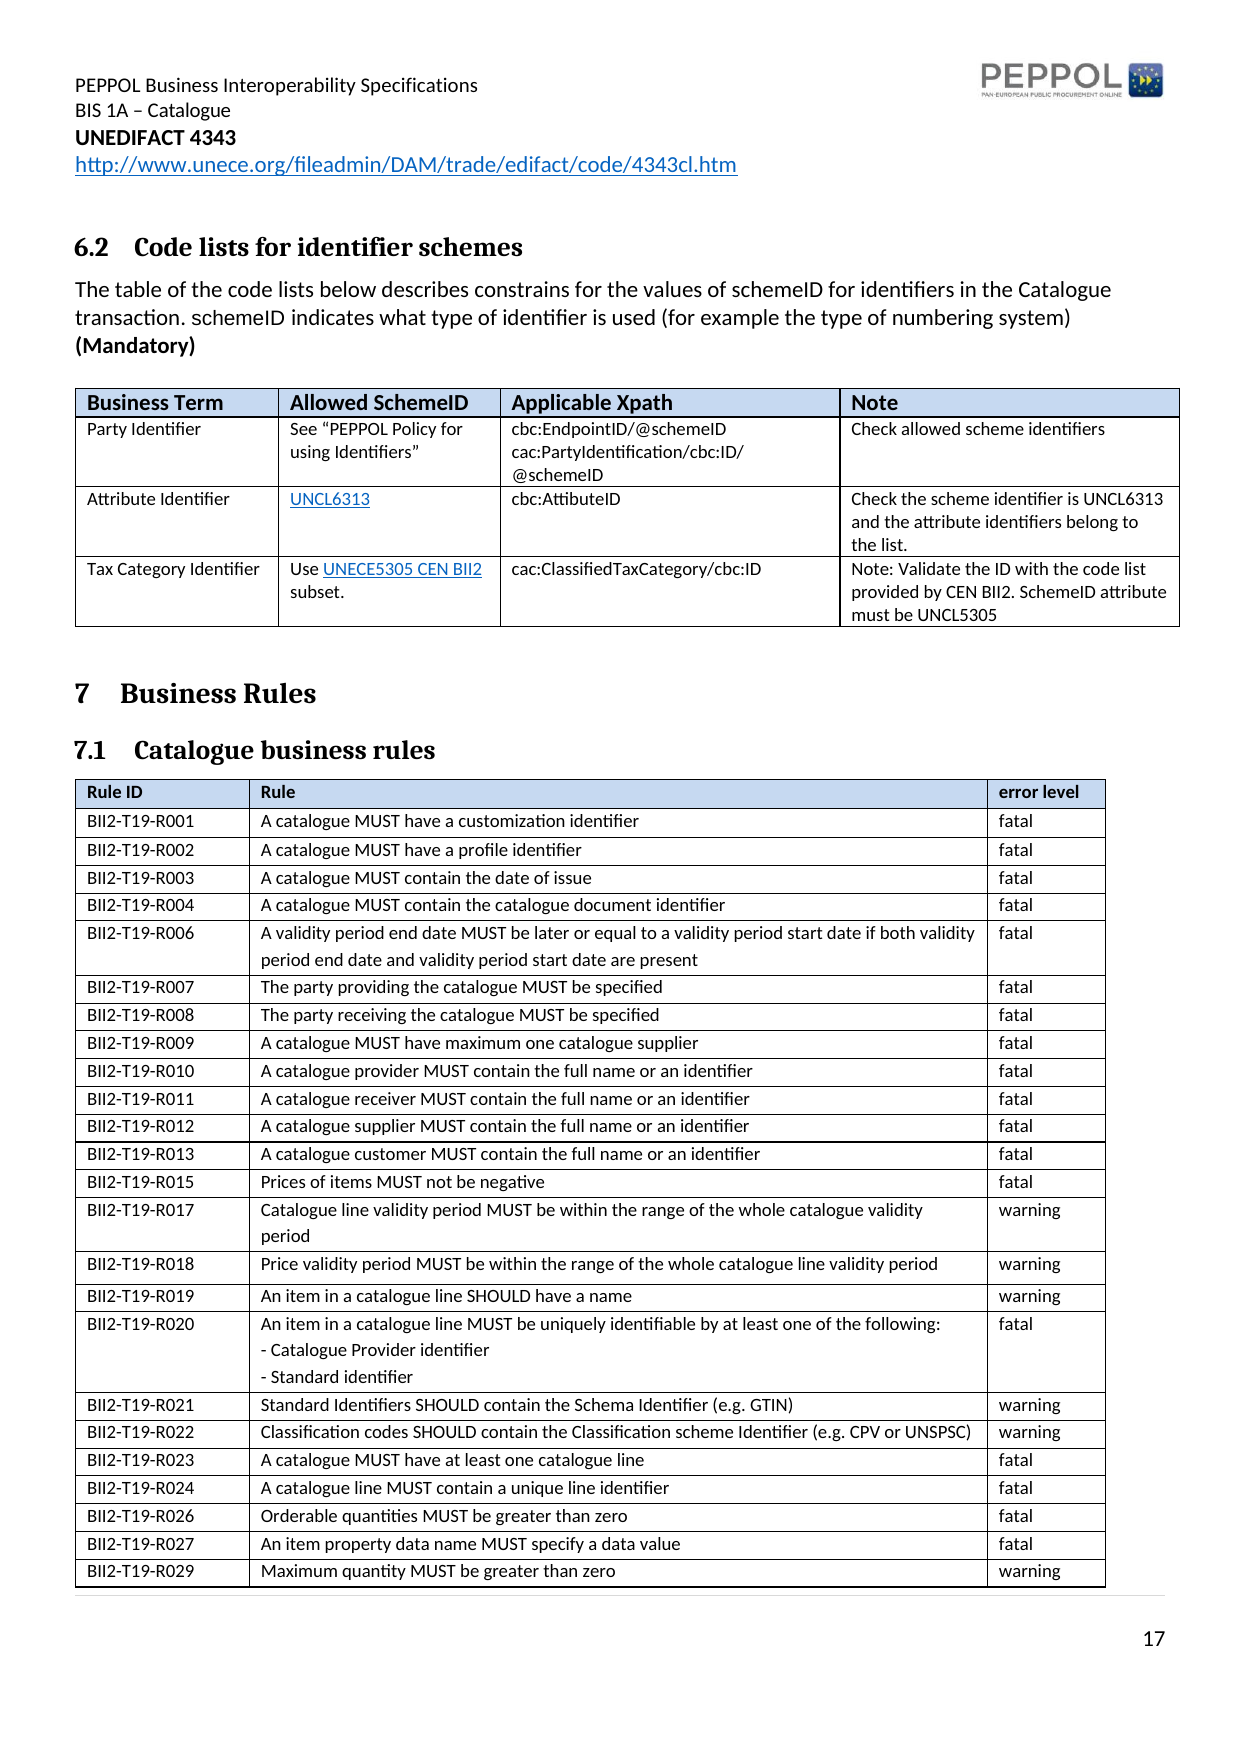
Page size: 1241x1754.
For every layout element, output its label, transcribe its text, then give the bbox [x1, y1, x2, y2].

table_cell A catalogue MUST contain the catalogue document identifier [250, 894, 987, 920]
table_cell UNCL6313 [279, 487, 500, 556]
table_cell fatal [988, 809, 1105, 837]
table_cell BII2-T19-R012 [76, 1115, 249, 1141]
table_cell fatal [988, 866, 1105, 893]
table_cell fatal [988, 1115, 1105, 1141]
subtitle Business Rules [75, 677, 1165, 710]
table_cell fatal [988, 1143, 1105, 1169]
picture [946, 39, 1201, 123]
table_cell BII2-T19-R011 [76, 1087, 249, 1114]
table_cell Use UNECE5305 CEN BII2 subset. [279, 557, 500, 626]
table_cell A catalogue line MUST contain a unique line identifier [250, 1476, 987, 1503]
table_header Note [841, 389, 1179, 416]
table_cell A validity period end date MUST be later or equal to a validity period start date if both validity period end date and validity period start date are present [250, 921, 987, 974]
table_cell BII2-T19-R026 [76, 1504, 249, 1531]
table_cell Catalogue line validity period MUST be within the range of the whole catalogue validity period [250, 1198, 987, 1251]
table_header Applicable Xpath [501, 389, 839, 416]
table_header Allowed SchemeID [279, 389, 500, 416]
table_cell BII2-T19-R015 [76, 1170, 249, 1197]
table_cell Attribute Identifier [76, 487, 278, 556]
table_cell BII2-T19-R002 [76, 838, 249, 865]
table_cell cac:ClassifiedTaxCategory/cbc:ID [501, 557, 839, 626]
subtitle Catalogue business rules [74, 735, 1165, 767]
table_cell Check allowed scheme identifiers [841, 418, 1179, 486]
table_cell See “PEPPOL Policy for using Identifiers” [279, 418, 500, 486]
table_cell An item in a catalogue line MUST be uniquely identifiable by at least one of the following: - Catalogue Provider identifier - Standard identifier [250, 1312, 987, 1392]
table_cell fatal [988, 1170, 1105, 1197]
table_cell cbc:EndpointID/@schemeID cac:PartyIdentification/cbc:ID/@schemeID [501, 418, 839, 486]
table_cell BII2-T19-R001 [76, 809, 249, 837]
table_header Business Term [76, 389, 278, 416]
table_cell The party providing the catalogue MUST be specified [250, 976, 987, 1002]
table_cell warning [988, 1393, 1105, 1419]
table_cell Orderable quantities MUST be greater than zero [250, 1504, 987, 1531]
table_cell A catalogue MUST have maximum one catalogue supplier [250, 1031, 987, 1058]
table_header error level [988, 780, 1105, 808]
table_cell BII2-T19-R021 [76, 1393, 249, 1419]
table_cell Classification codes SHOULD contain the Classification scheme Identifier (e.g. CPV or UNSPSC) [250, 1421, 987, 1447]
table_cell fatal [988, 1504, 1105, 1531]
table_cell A catalogue supplier MUST contain the full name or an identifier [250, 1115, 987, 1141]
table_cell Standard Identifiers SHOULD contain the Schema Identifier (e.g. GTIN) [250, 1393, 987, 1419]
table_cell BII2-T19-R027 [76, 1532, 249, 1559]
table_cell Maximum quantity MUST be greater than zero [250, 1560, 987, 1586]
table_cell fatal [988, 1087, 1105, 1114]
table_cell BII2-T19-R007 [76, 976, 249, 1002]
text http://www.unece.org/fileadmin/DAM/trade/edifact/code/4343cl.htm [75, 151, 1165, 179]
table_cell An item property data name MUST specify a data value [250, 1532, 987, 1559]
table_cell fatal [988, 976, 1105, 1002]
table_cell BII2-T19-R019 [76, 1285, 249, 1311]
table_cell BII2-T19-R006 [76, 921, 249, 974]
table_cell BII2-T19-R017 [76, 1198, 249, 1251]
table_cell fatal [988, 1449, 1105, 1475]
table_cell BII2-T19-R004 [76, 894, 249, 920]
table_cell Check the scheme identifier is UNCL6313 and the attribute identifiers belong to the list. [841, 487, 1179, 556]
table_cell fatal [988, 1031, 1105, 1058]
table_cell The party receiving the catalogue MUST be specified [250, 1004, 987, 1030]
table_header Rule ID [76, 780, 249, 808]
table_cell warning [988, 1285, 1105, 1311]
table_cell A catalogue MUST contain the date of issue [250, 866, 987, 893]
table_cell BII2-T19-R008 [76, 1004, 249, 1030]
table_cell BII2-T19-R029 [76, 1560, 249, 1586]
table_cell BII2-T19-R024 [76, 1476, 249, 1503]
table_cell fatal [988, 1312, 1105, 1392]
table_cell fatal [988, 1059, 1105, 1086]
table_cell warning [988, 1560, 1105, 1586]
table_cell cbc:AttibuteID [501, 487, 839, 556]
table_cell fatal [988, 894, 1105, 920]
table_cell Prices of items MUST not be negative [250, 1170, 987, 1197]
table_cell fatal [988, 1532, 1105, 1559]
table_cell A catalogue customer MUST contain the full name or an identifier [250, 1143, 987, 1169]
table_cell Price validity period MUST be within the range of the whole catalogue line validity period [250, 1252, 987, 1283]
table_cell Party Identifier [76, 418, 278, 486]
table_cell BII2-T19-R009 [76, 1031, 249, 1058]
table_cell A catalogue MUST have a customization identifier [250, 809, 987, 837]
table_cell fatal [988, 921, 1105, 974]
table_cell A catalogue receiver MUST contain the full name or an identifier [250, 1087, 987, 1114]
table_cell warning [988, 1198, 1105, 1251]
text The table of the code lists below describes constrains for the values of schemeID for identifiers in the Catalogue transaction. schemeID indicates what type of identifier is used (for example the type of numbering system) (Mandatory) [75, 275, 1165, 359]
table_cell A catalogue MUST have at least one catalogue line [250, 1449, 987, 1475]
text UNEDIFACT 4343 [75, 123, 1165, 151]
table_cell An item in a catalogue line SHOULD have a name [250, 1285, 987, 1311]
table_cell Note: Validate the ID with the code list provided by CEN BII2. SchemeID attribute must be UNCL5305 [841, 557, 1179, 626]
table_cell fatal [988, 1476, 1105, 1503]
table_cell warning [988, 1421, 1105, 1447]
table_cell BII2-T19-R010 [76, 1059, 249, 1086]
table_cell BII2-T19-R023 [76, 1449, 249, 1475]
table_cell BII2-T19-R022 [76, 1421, 249, 1447]
table_cell A catalogue MUST have a profile identifier [250, 838, 987, 865]
table_header Rule [250, 780, 987, 808]
table_cell BII2-T19-R003 [76, 866, 249, 893]
table_cell Tax Category Identifier [76, 557, 278, 626]
table_cell fatal [988, 838, 1105, 865]
table_cell BII2-T19-R020 [76, 1312, 249, 1392]
subtitle Code lists for identifier schemes [74, 232, 1165, 263]
table_cell BII2-T19-R018 [76, 1252, 249, 1283]
table_cell warning [988, 1252, 1105, 1283]
table_cell A catalogue provider MUST contain the full name or an identifier [250, 1059, 987, 1086]
table_cell BII2-T19-R013 [76, 1143, 249, 1169]
table_cell fatal [988, 1004, 1105, 1030]
